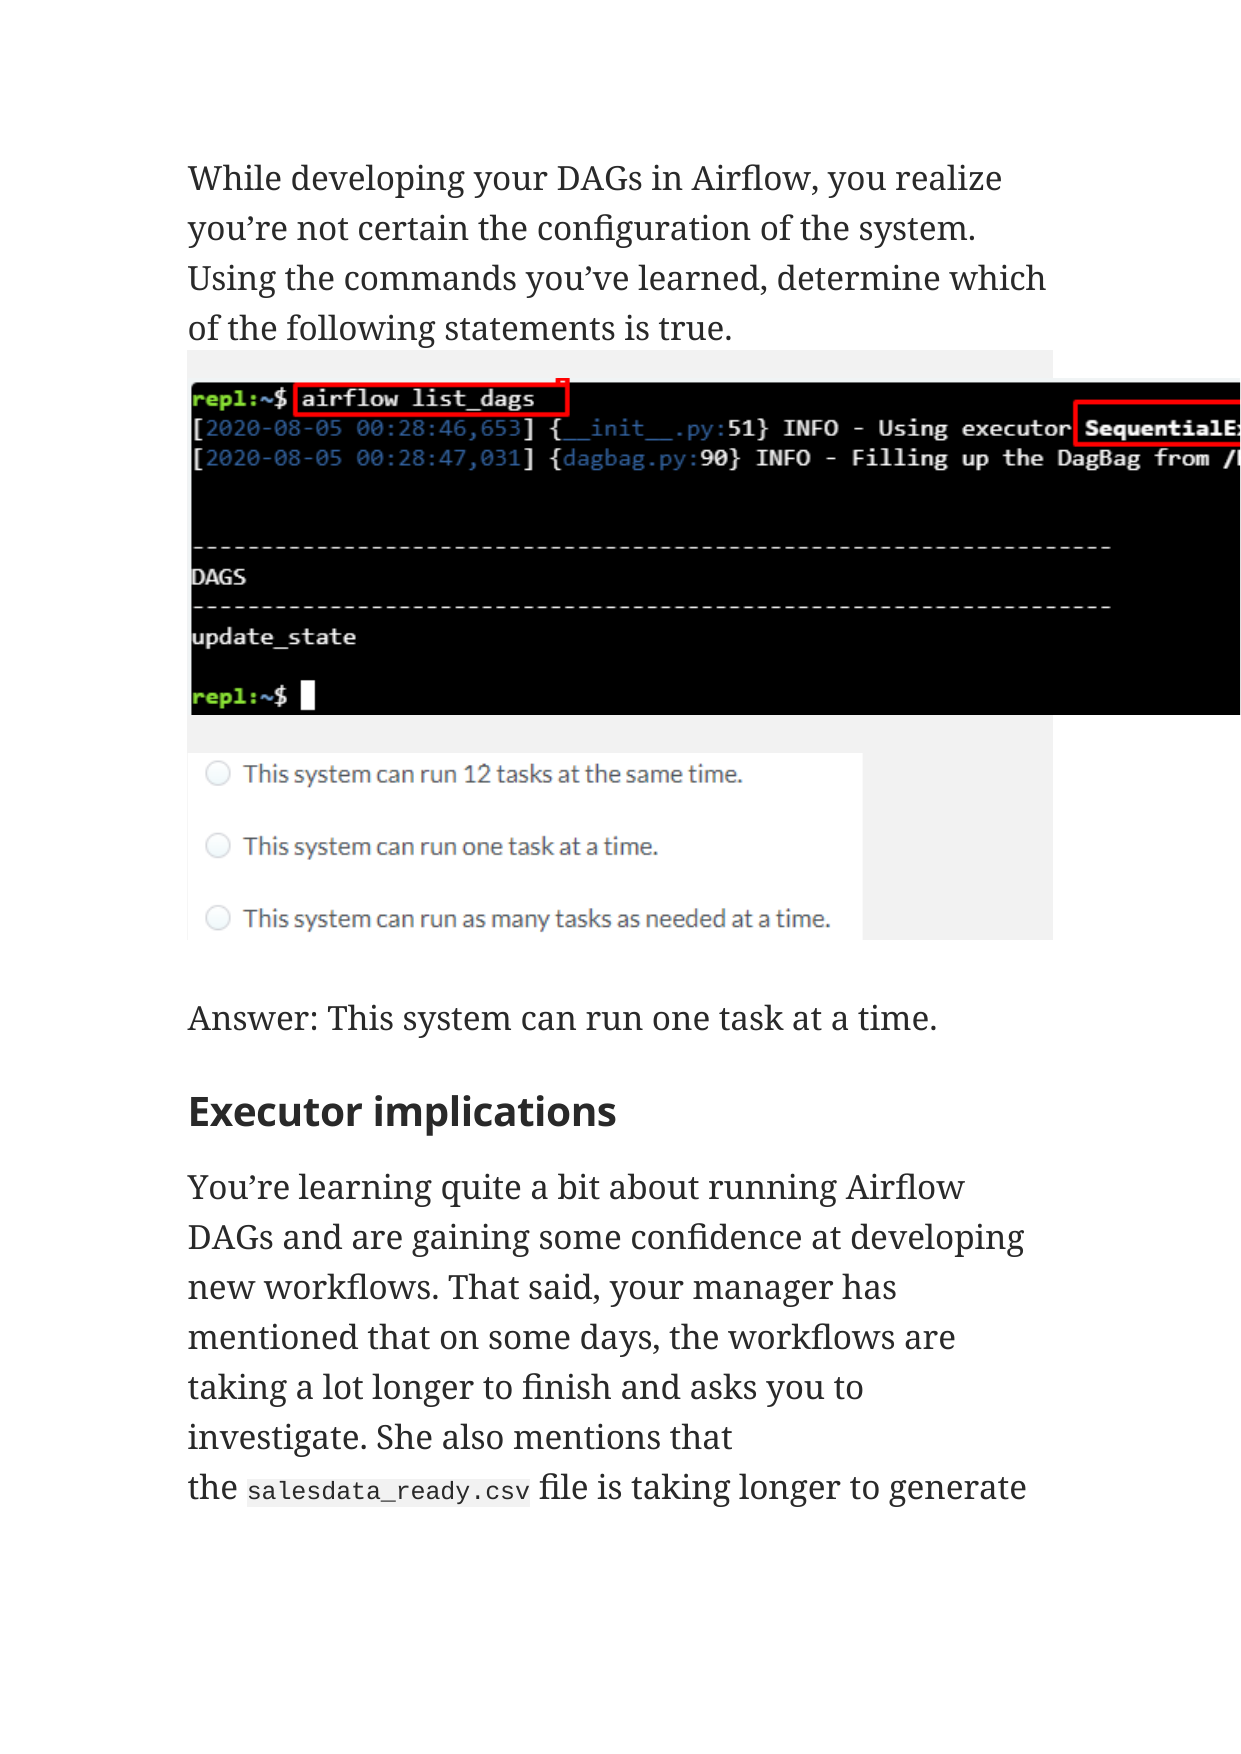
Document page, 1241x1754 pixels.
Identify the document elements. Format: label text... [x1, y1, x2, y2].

picture [187, 753, 863, 940]
text Executor implications [187, 1083, 1053, 1138]
picture [187, 378, 1241, 715]
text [187, 1159, 1053, 1509]
text Answer: This system can run one task at a time. [187, 990, 1053, 1040]
text While developing your DAGs in Airflow, you realize you’re not certain the configuration of the system. Using the commands you’ve learned, determine which of the following statements is true. [187, 150, 1053, 350]
